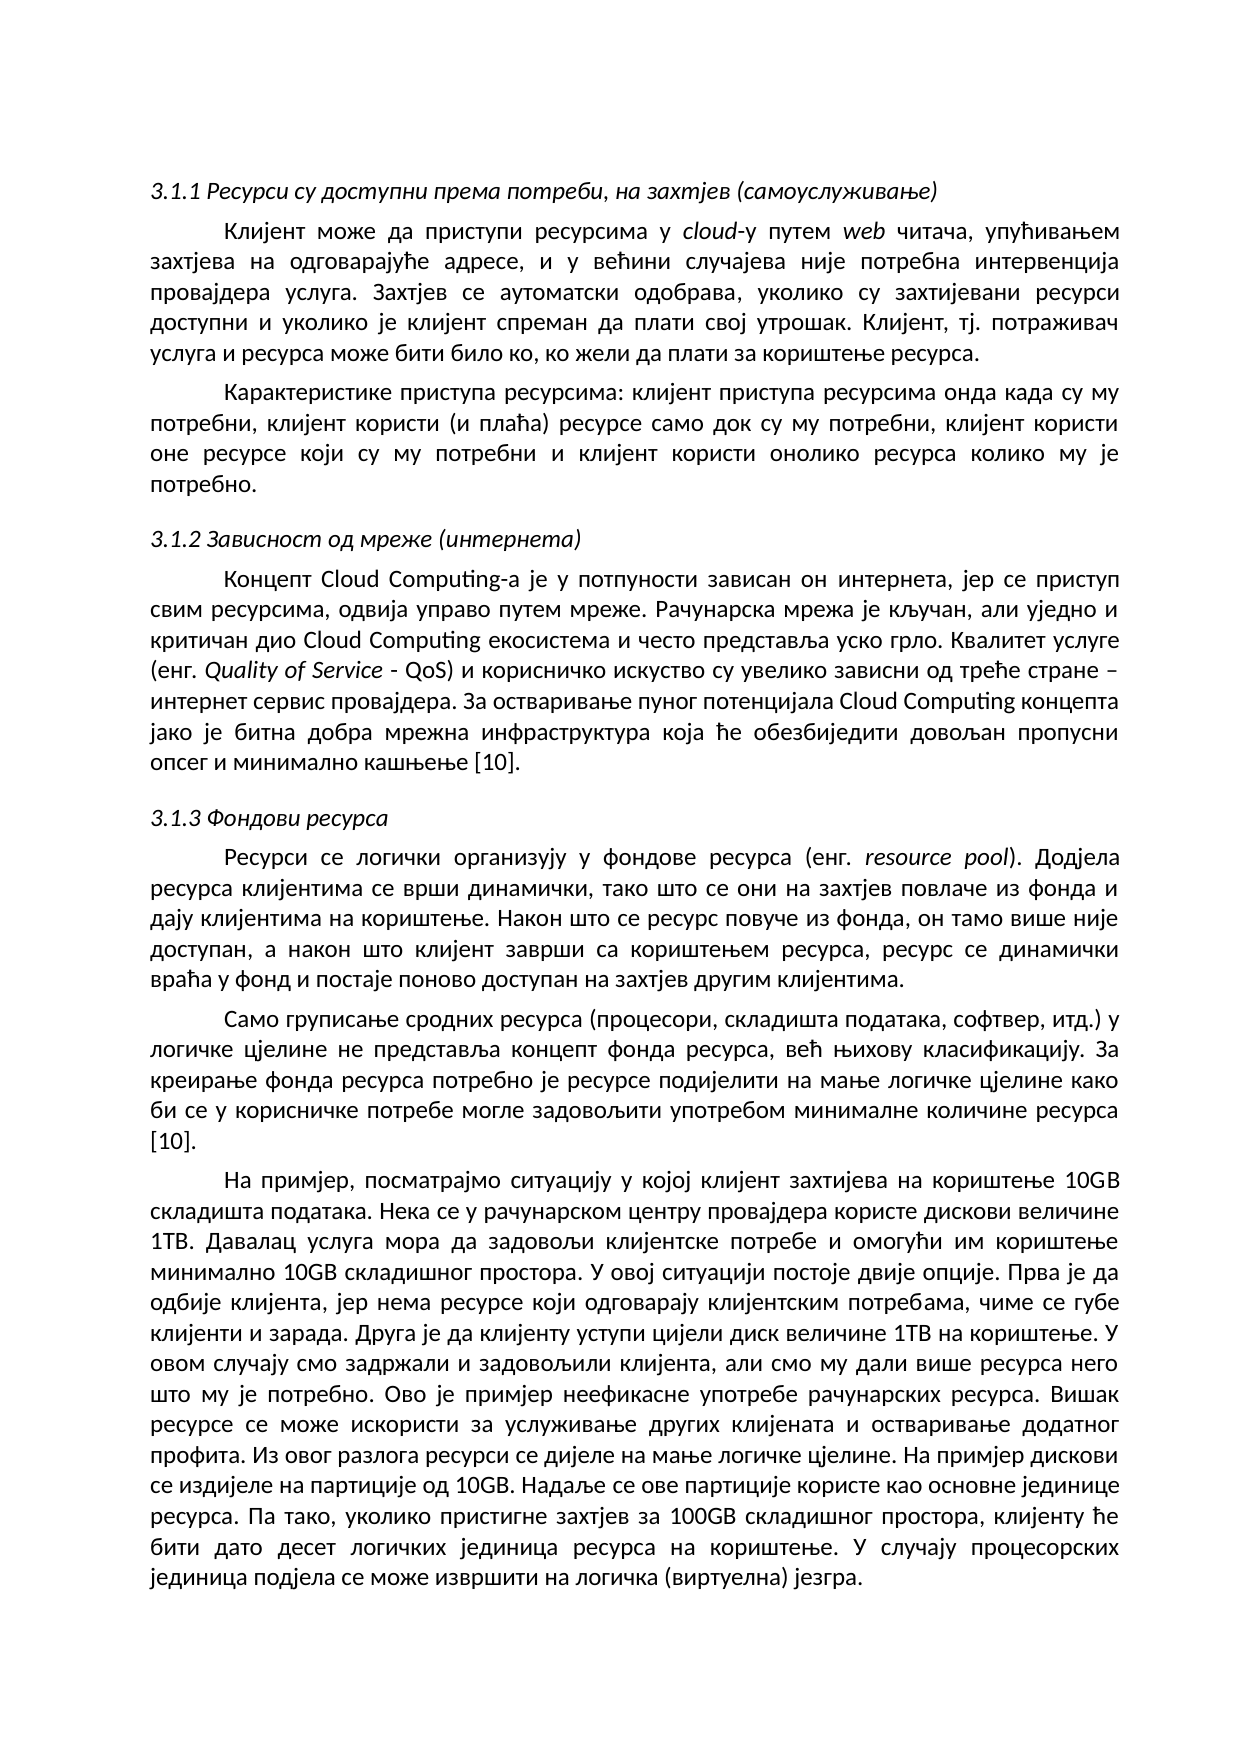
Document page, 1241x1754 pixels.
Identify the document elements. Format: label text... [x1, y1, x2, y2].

text Клијент може да приступи ресурсима у cloud-у путем web читача, упућивањем захтјева на одговарајуће адресе, и у већини случајева није потребна интервенција провајдера услуга. Захтјев се аутоматски одобрава, уколико су захтијевани ресурси доступни и уколико је клијент спреман да плати свој утрошак. Клијент, тј. потраживач услуга и ресурса може бити било ко, ко жели да плати за кориштење ресурса. [150, 215, 1120, 368]
subtitle 3.1.1 Ресурси су доступни према потреби, на захтјев (самоуслуживање) [150, 176, 1120, 206]
subtitle 3.1.2 Зависност од мреже (интернета) [150, 524, 1120, 554]
subtitle 3.1.3 Фондови ресурса [150, 802, 1120, 832]
text Само груписање сродних ресурса (процесори, складишта података, софтвер, итд.) у логичке цјелине не представља концепт фонда ресурса, већ њихову класификацију. За креирање фонда ресурса потребно је ресурсе подијелити на мање логичке цјелине како би се у корисничке потребе могле задовољити употребом минималне количине ресурса [10]. [150, 1003, 1120, 1155]
text Концепт Cloud Computing-а је у потпуности зависан он интернета, јер се приступ свим ресурсима, одвија управо путем мреже. Рачунарска мрежа је кључан, али уједно и критичан дио Cloud Computing екосистема и често представља уско грло. Квалитет услуге (енг. Quality of Service - QoS) и корисничко искуство су увелико зависни од треће стране – интернет сервис провајдера. За остваривање пуног потенцијала Cloud Computing концепта јако је битна добра мрежна инфраструктура која ће обезбиједити довољан пропусни опсег и минимално кашњење [10]. [150, 563, 1120, 777]
text На примјер, посматрајмо ситуацију у којој клијент захтијева на кориштење 10GB складишта података. Нека се у рачунарском центру провајдера користе дискови величине 1ТB. Давалац услуга мора да задовољи клијентске потребе и омогући им кориштење минимално 10GB складишног простора. У овој ситуацији постоје двије опције. Прва је да одбије клијента, јер нема ресурсе који одговарају клијентским потребама, чиме се губе клијенти и зарада. Друга је да клијенту уступи цијели диск величине 1ТB на кориштење. У овом случају смо задржали и задовољили клијента, али смо му дали више ресурса него што му је потребно. Ово је примјер неефикасне употребе рачунарских ресурса. Вишак ресурсе се може искористи за услуживање других клијената и остваривање додатног профита. Из овог разлога ресурси се дијеле на мање логичке цјелине. На примјер дискови се издијеле на партиције од 10GB. Надаље се ове партиције користе као основне јединице ресурса. Па тако, уколико пристигне захтјев за 100GB складишног простора, клијенту ће бити дато десет логичких јединица ресурса на кориштење. У случају процесорских јединица подјела се може извршити на логичка (виртуелна) језгра. [150, 1164, 1120, 1592]
text Карактеристике приступа ресурсима: клијент приступа ресурсима онда када су му потребни, клијент користи (и плаћа) ресурсе само док су му потребни, клијент користи оне ресурсе који су му потребни и клијент користи онолико ресурса колико му је потребно. [150, 377, 1120, 499]
text Ресурси се логички организују у фондове ресурса (енг. resource pool). Додјела ресурса клијентима се врши динамички, тако што се они на захтјев повлаче из фонда и дају клијентима на кориштење. Након што се ресурс повуче из фонда, он тамо више није доступан, а након што клијент заврши са кориштењем ресурса, ресурс се динамички враћа у фонд и постаје поново доступан на захтјев другим клијентима. [150, 841, 1120, 994]
